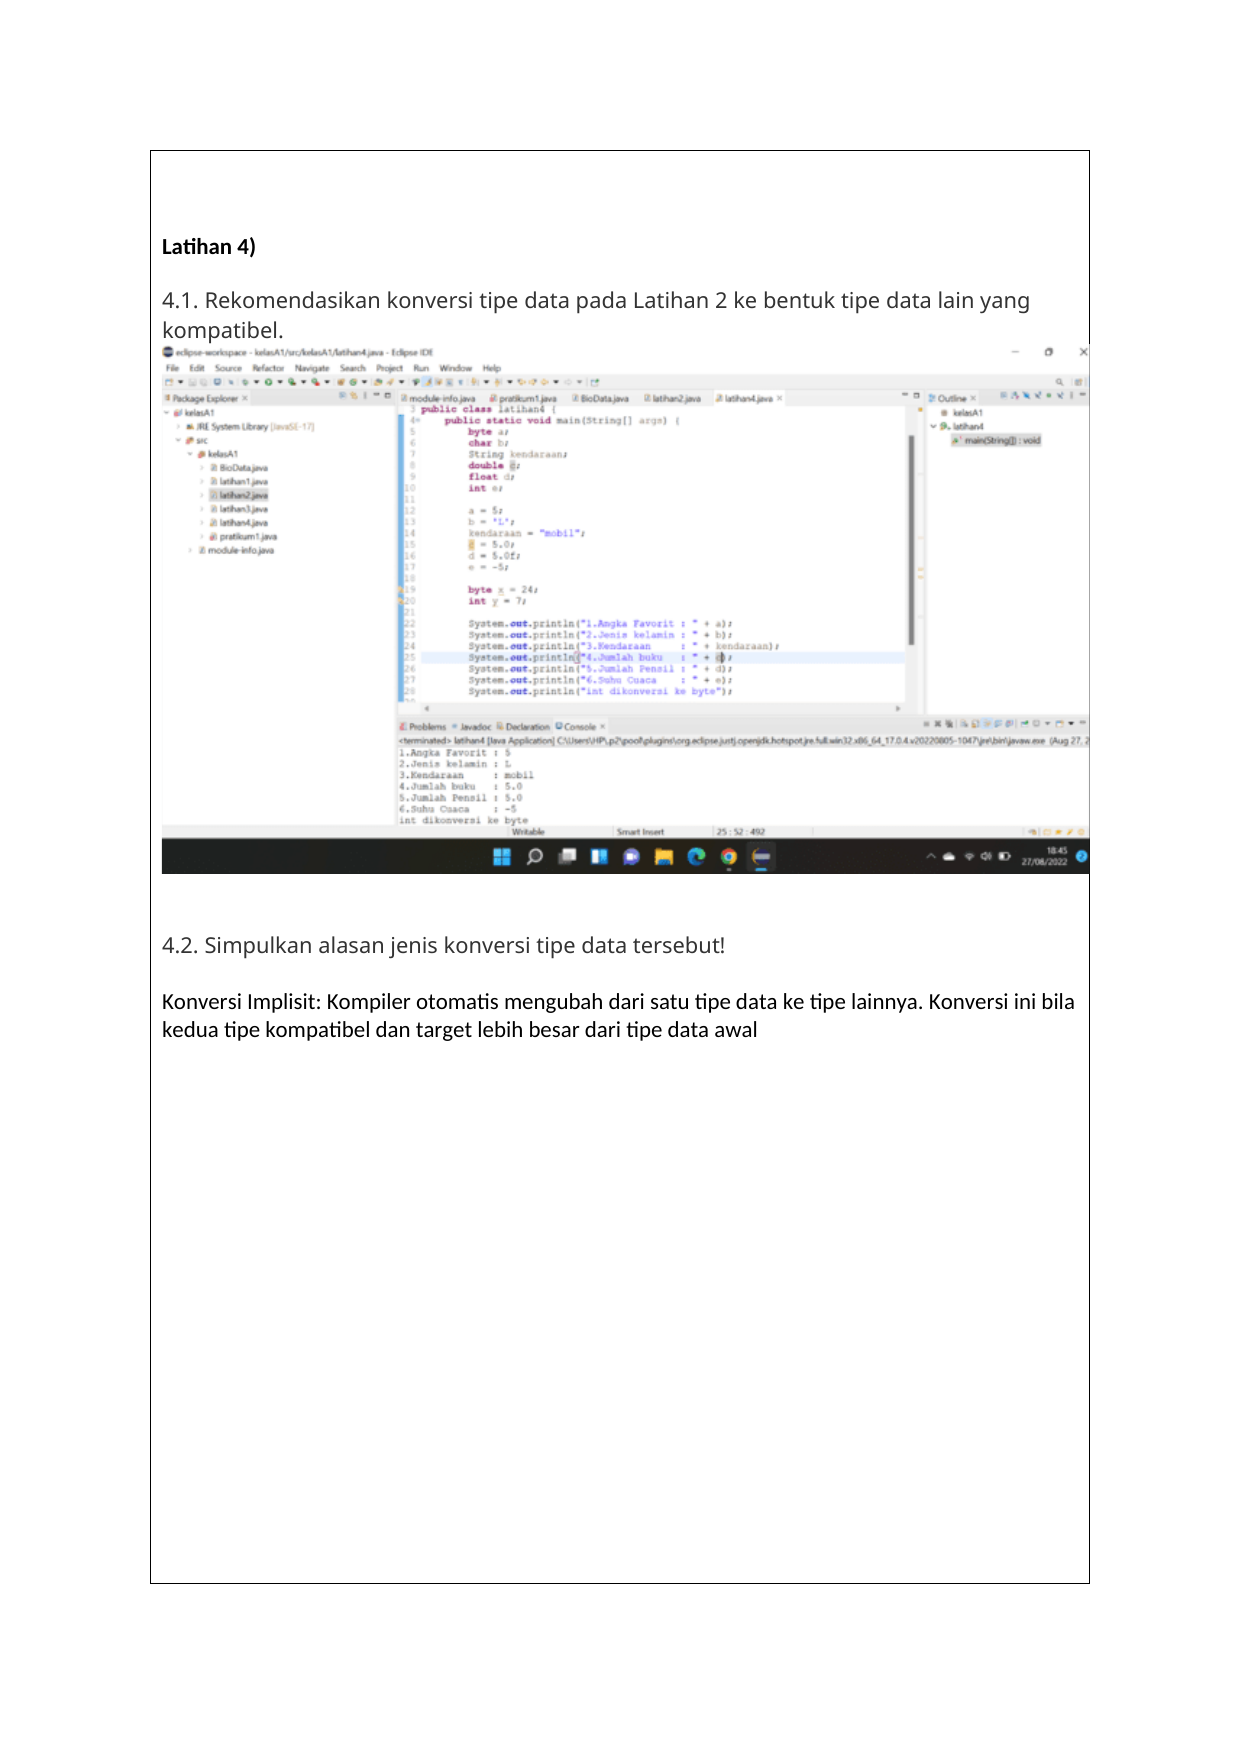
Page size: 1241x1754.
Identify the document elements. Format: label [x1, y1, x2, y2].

table_cell [151, 151, 1089, 1583]
picture [161, 344, 1090, 874]
